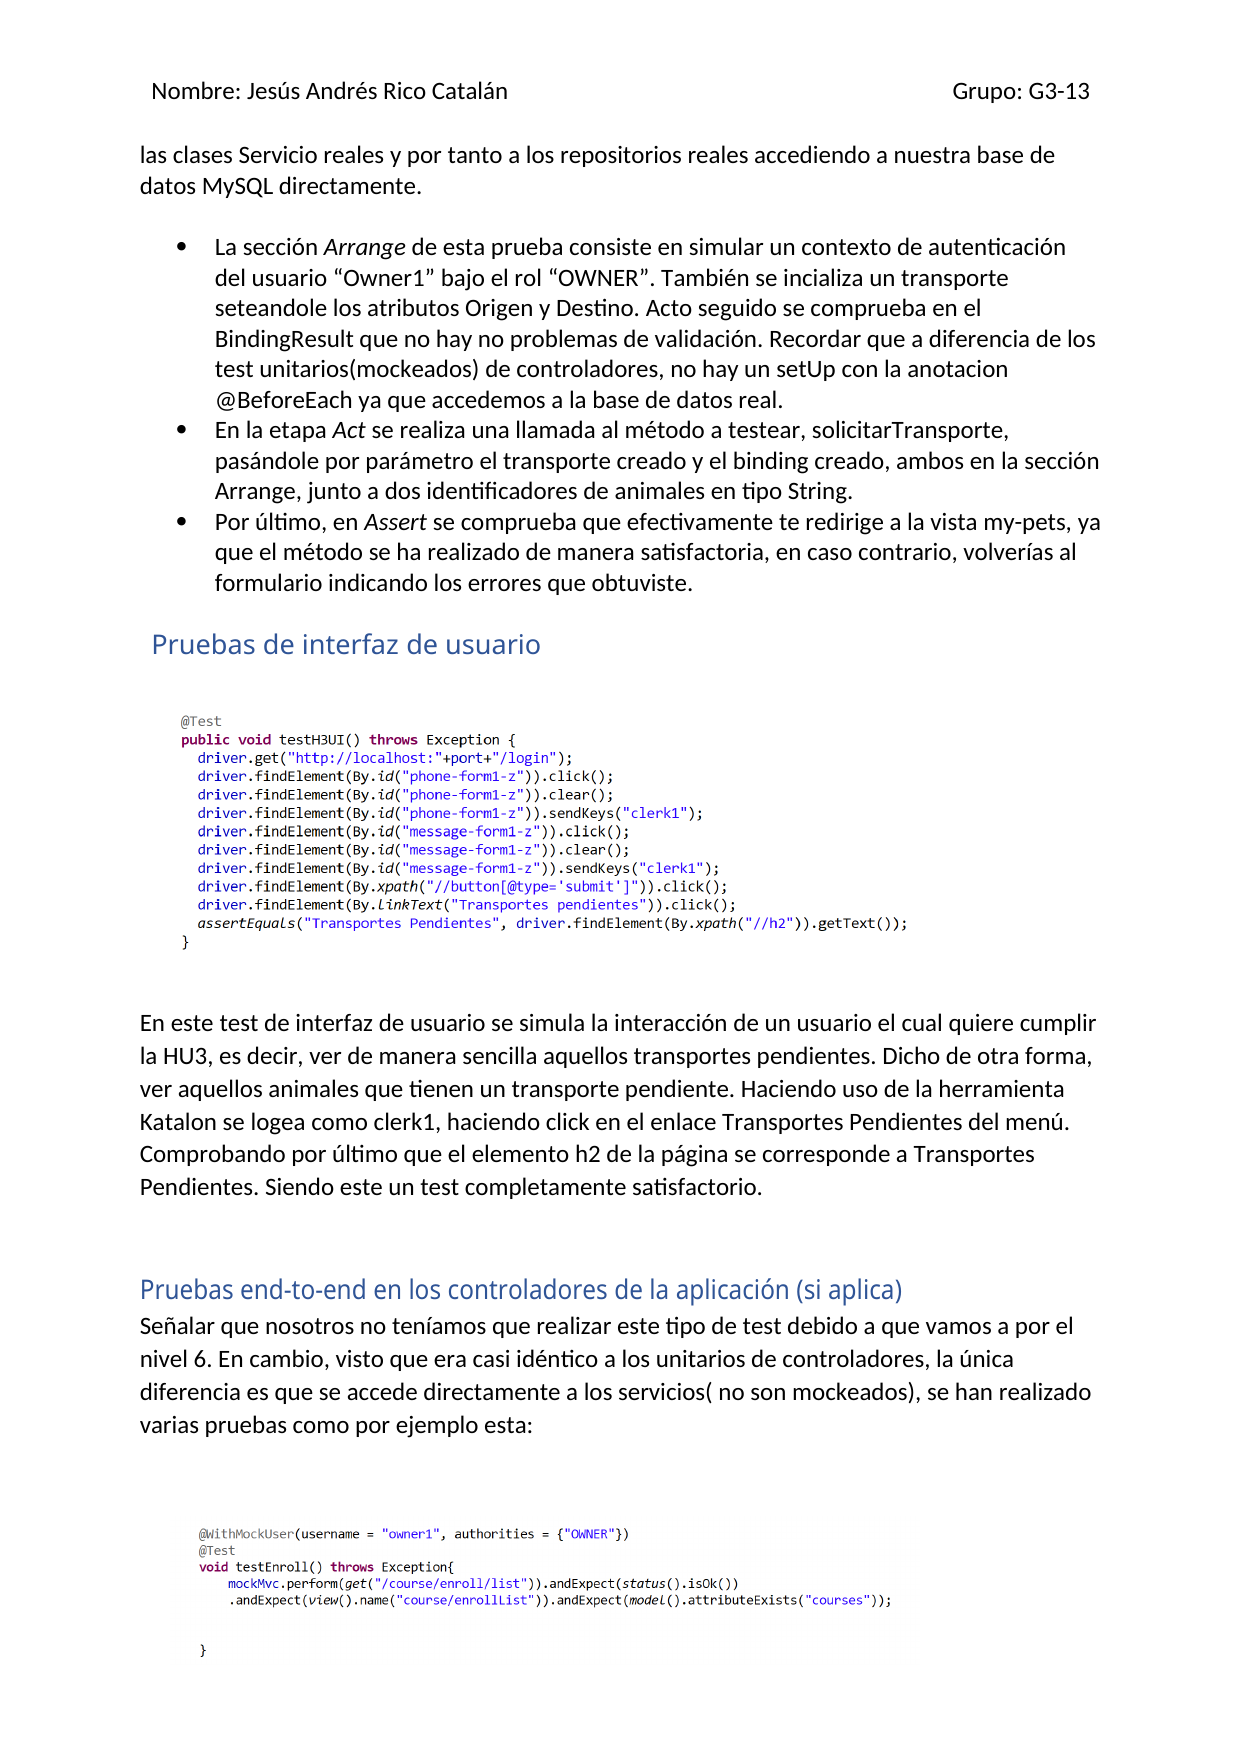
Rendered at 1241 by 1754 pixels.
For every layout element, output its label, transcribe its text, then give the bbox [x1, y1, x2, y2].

text Señalar que nosotros no teníamos que realizar este tipo de test debido a que vamos a por el nivel 6. En cambio, visto que era casi idéntico a los unitarios de controladores, la única diferencia es que se accede directamente a los servicios( no son mockeados), se han realizado varias pruebas como por ejemplo esta: [139, 1310, 1103, 1439]
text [139, 139, 1103, 201]
subtitle Pruebas de interfaz de usuario [151, 625, 714, 662]
list La sección Arrange de esta prueba consiste en simular un contexto de autenticación del usuario “Owner1” bajo el rol “OWNER”. También se incializa un transporte seteandole los atributos Origen y Destino. Acto seguido se comprueba en el BindingResult que no hay no problemas de validación. Recordar que a diferencia de los test unitarios(mockeados) de controladores, no hay un setUp con la anotacion @BeforeEach ya que accedemos a la base de datos real. [177, 231, 1103, 414]
list En la etapa Act se realiza una llamada al método a testear, solicitarTransporte, pasándole por parámetro el transporte creado y el binding creado, ambos en la sección Arrange, junto a dos identificadores de animales en tipo String. [177, 414, 1103, 506]
list Por último, en Assert se comprueba que efectivamente te redirige a la vista my-pets, ya que el método se ha realizado de manera satisfactoria, en caso contrario, volverías al formulario indicando los errores que obtuviste. [177, 506, 1103, 597]
text Pruebas end-to-end en los controladores de la aplicación (si aplica) [139, 1270, 1103, 1307]
text En este test de interfaz de usuario se simula la interacción de un usuario el cual quiere cumplir la HU3, es decir, ver de manera sencilla aquellos transportes pendientes. Dicho de otra forma, ver aquellos animales que tienen un transporte pendiente. Haciendo uso de la herramienta Katalon se logea como clerk1, haciendo click en el enlace Transportes Pendientes del menú. Comprobando por último que el elemento h2 de la página se corresponde a Transportes Pendientes. Siendo este un test completamente satisfactorio. [139, 1007, 1103, 1202]
